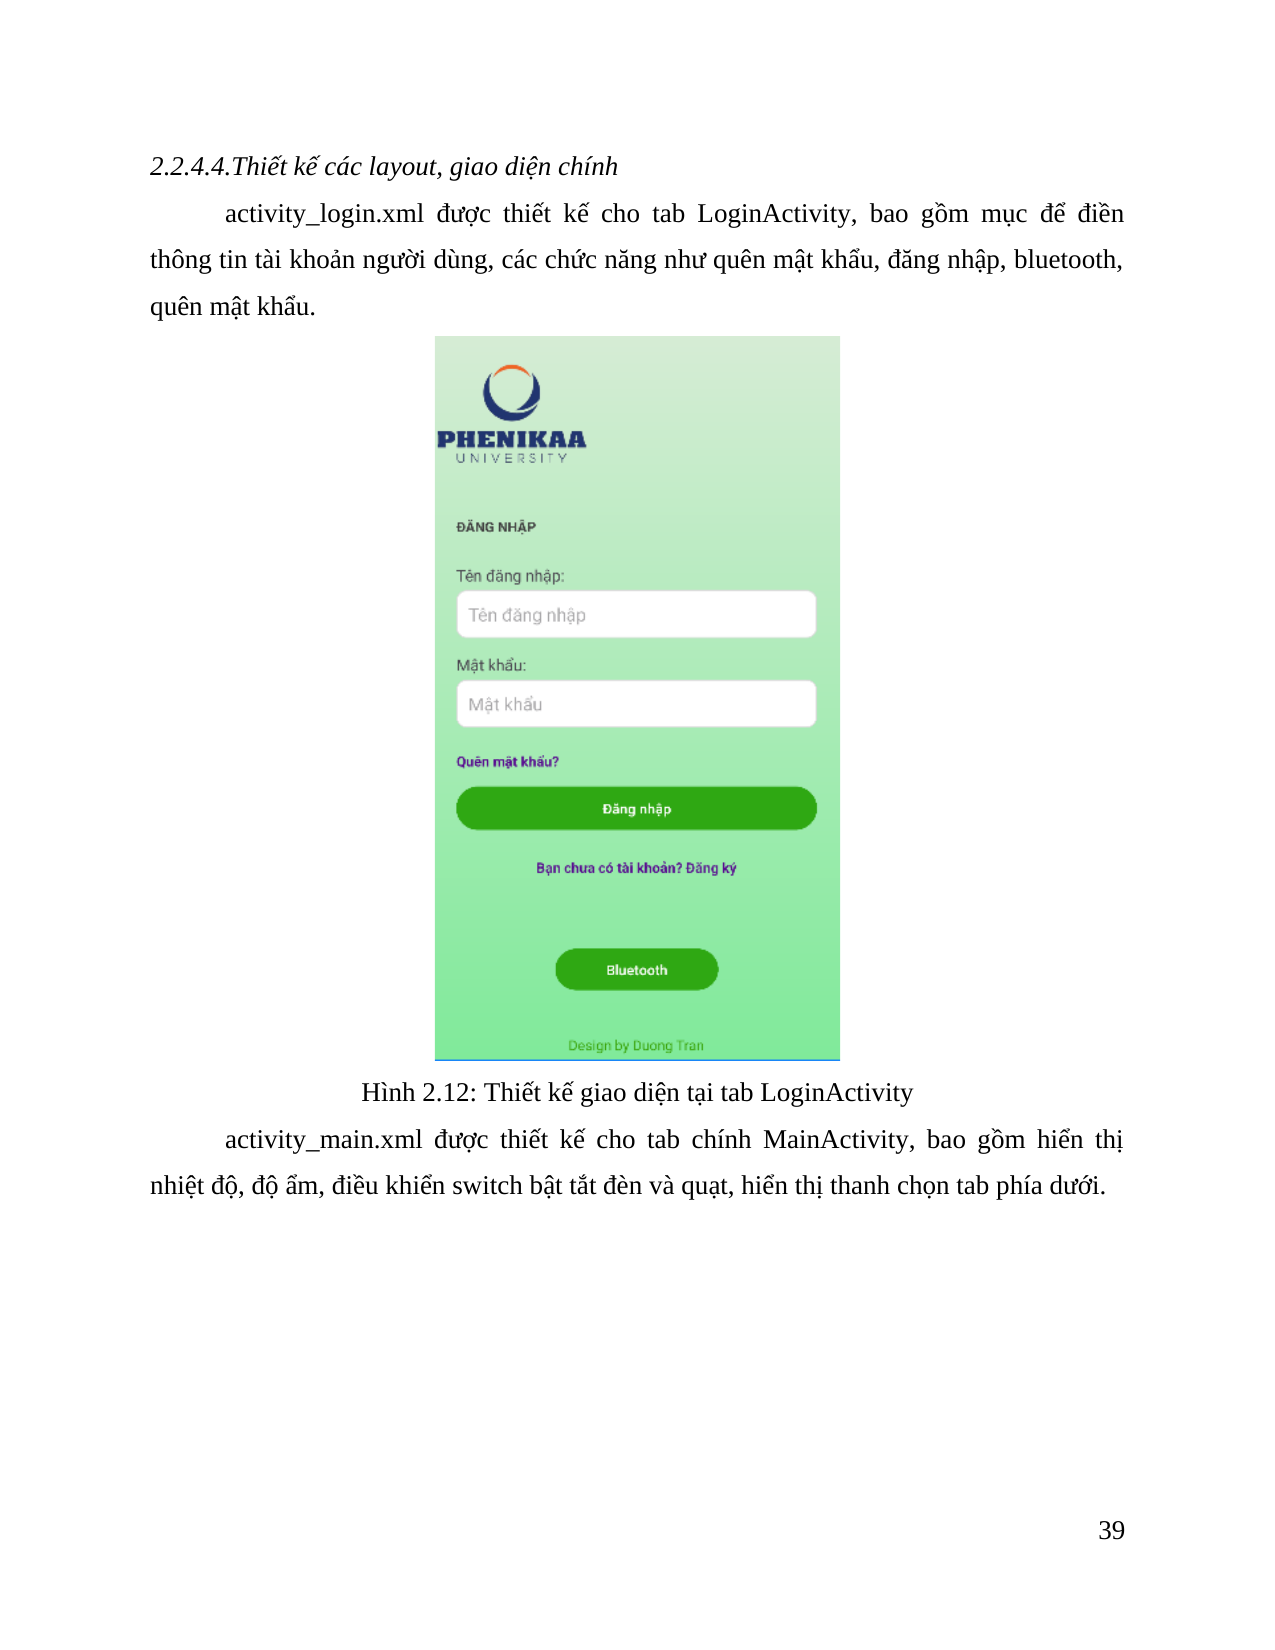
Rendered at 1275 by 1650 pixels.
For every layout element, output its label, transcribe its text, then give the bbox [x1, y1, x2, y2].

text activity_main.xml được thiết kế cho tab chính MainActivity, bao gồm hiển thị nhiệt độ, độ ẩm, điều khiển switch bật tắt đèn và quạt, hiển thị thanh chọn tab phía dưới. [150, 1123, 1125, 1201]
text Hình 2.12: Thiết kế giao diện tại tab LoginActivity [150, 1076, 1125, 1107]
picture [434, 336, 841, 1061]
subtitle 2.2.4.4.Thiết kế các layout, giao diện chính [150, 150, 1125, 181]
text activity_login.xml được thiết kế cho tab LoginActivity, bao gồm mục để điền thông tin tài khoản người dùng, các chức năng như quên mật khẩu, đăng nhập, bluetooth, quên mật khẩu. [150, 197, 1125, 321]
